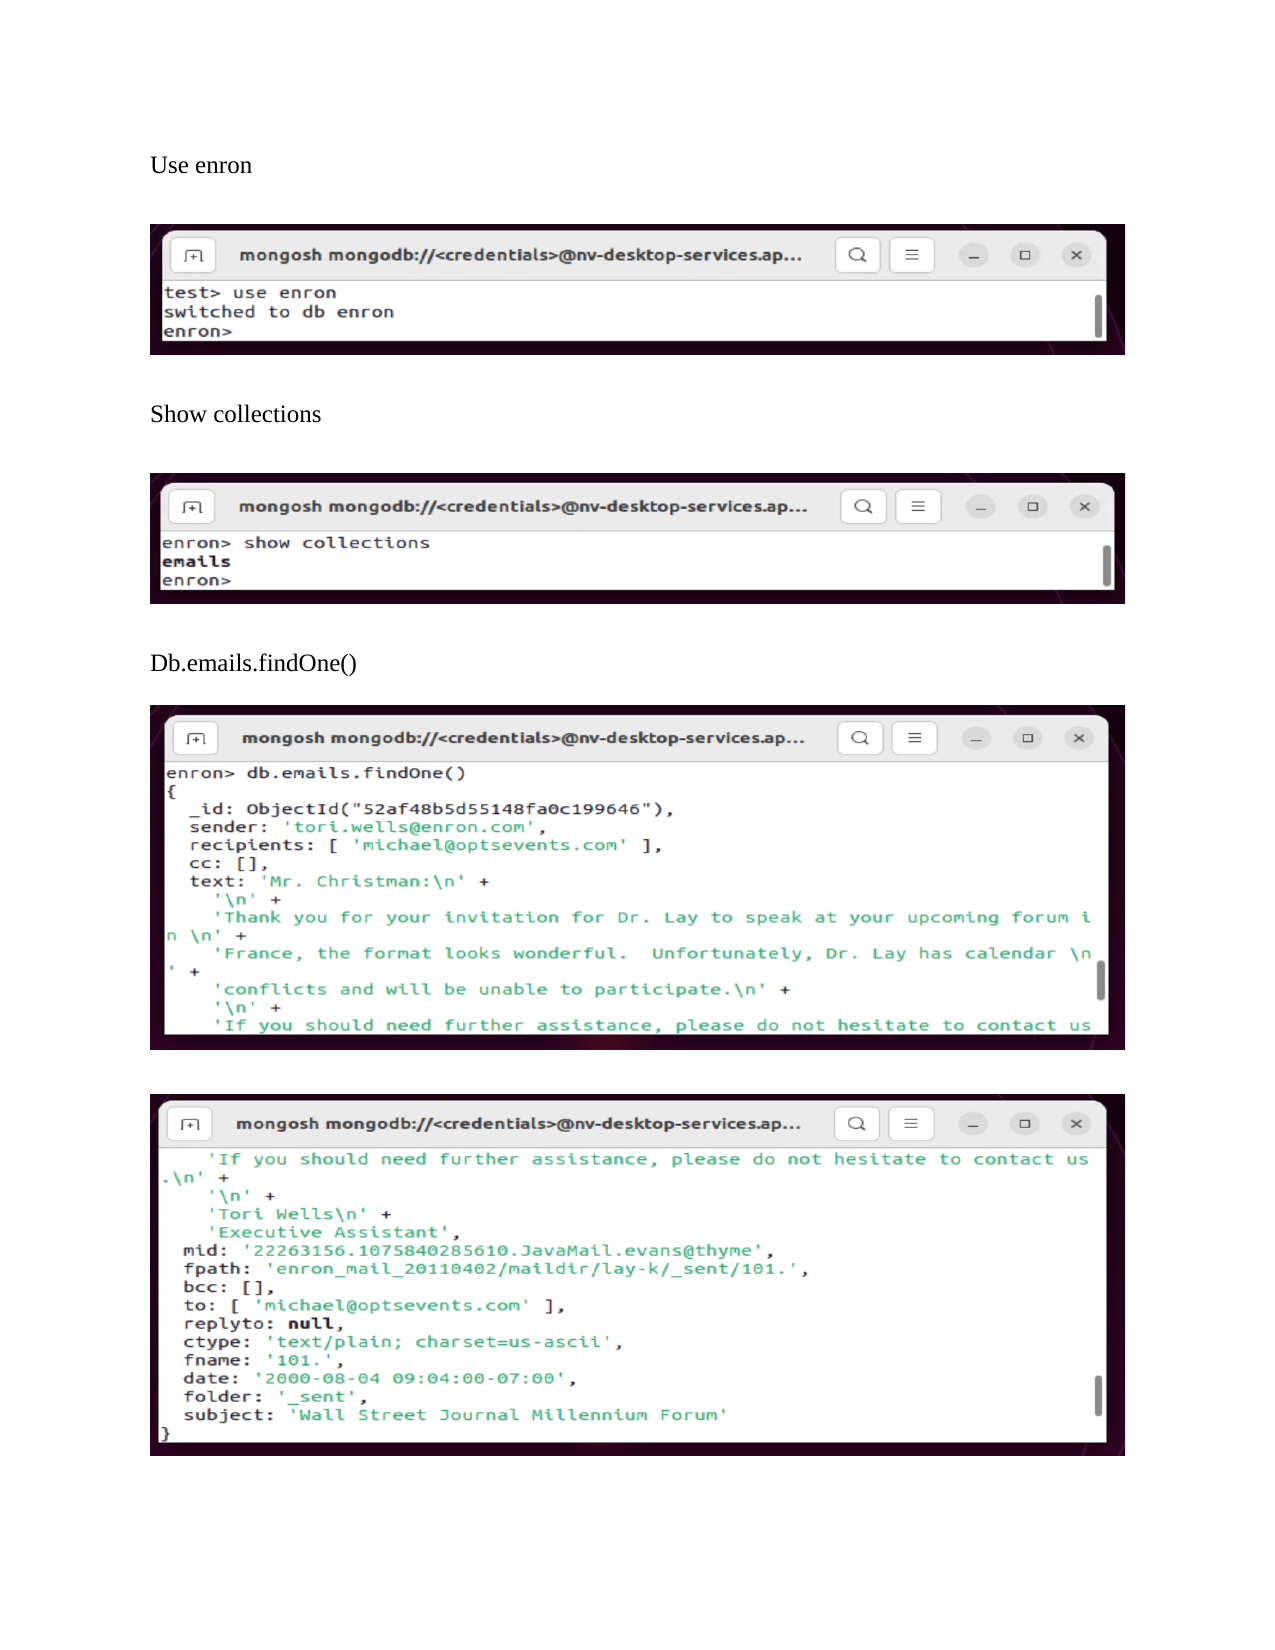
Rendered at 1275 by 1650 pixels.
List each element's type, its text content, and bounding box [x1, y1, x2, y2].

picture [150, 1094, 1125, 1456]
picture [150, 473, 1125, 604]
text Use enron [150, 150, 1125, 179]
text Db.emails.findOne() [150, 648, 1125, 705]
text Show collections [150, 399, 1125, 428]
picture [150, 705, 1125, 1050]
picture [150, 224, 1125, 355]
